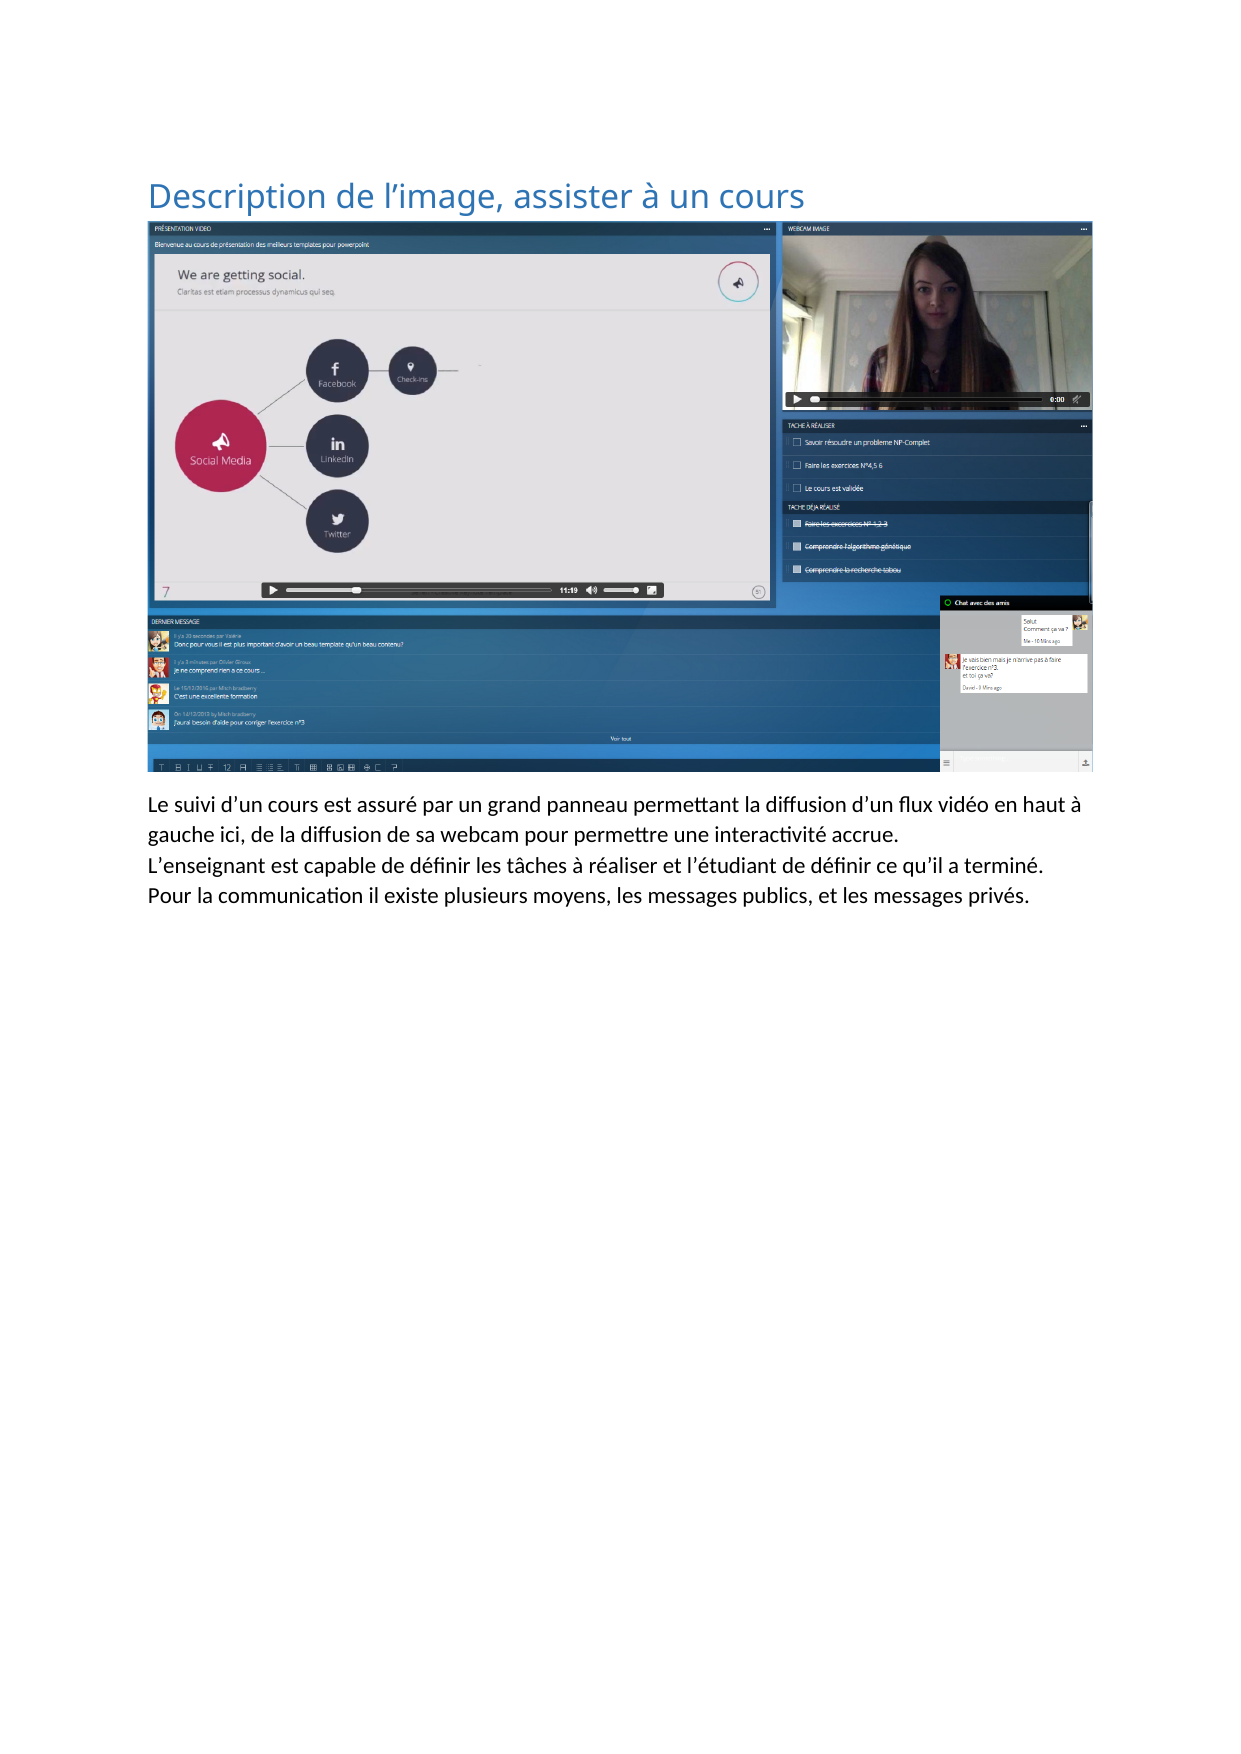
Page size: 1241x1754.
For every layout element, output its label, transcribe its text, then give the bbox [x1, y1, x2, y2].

picture [147, 221, 1093, 772]
subtitle Description de l’image, assister à un cours [148, 173, 1093, 218]
text Le suivi d’un cours est assuré par un grand panneau permettant la diffusion d’un flux vidéo en haut à gauche ici, de la diffusion de sa webcam pour permettre une interactivité accrue. L’enseignant est capable de définir les tâches à réaliser et l’étudiant de définir ce qu’il a terminé. Pour la communication il existe plusieurs moyens, les messages publics, et les messages privés. [148, 790, 1093, 909]
